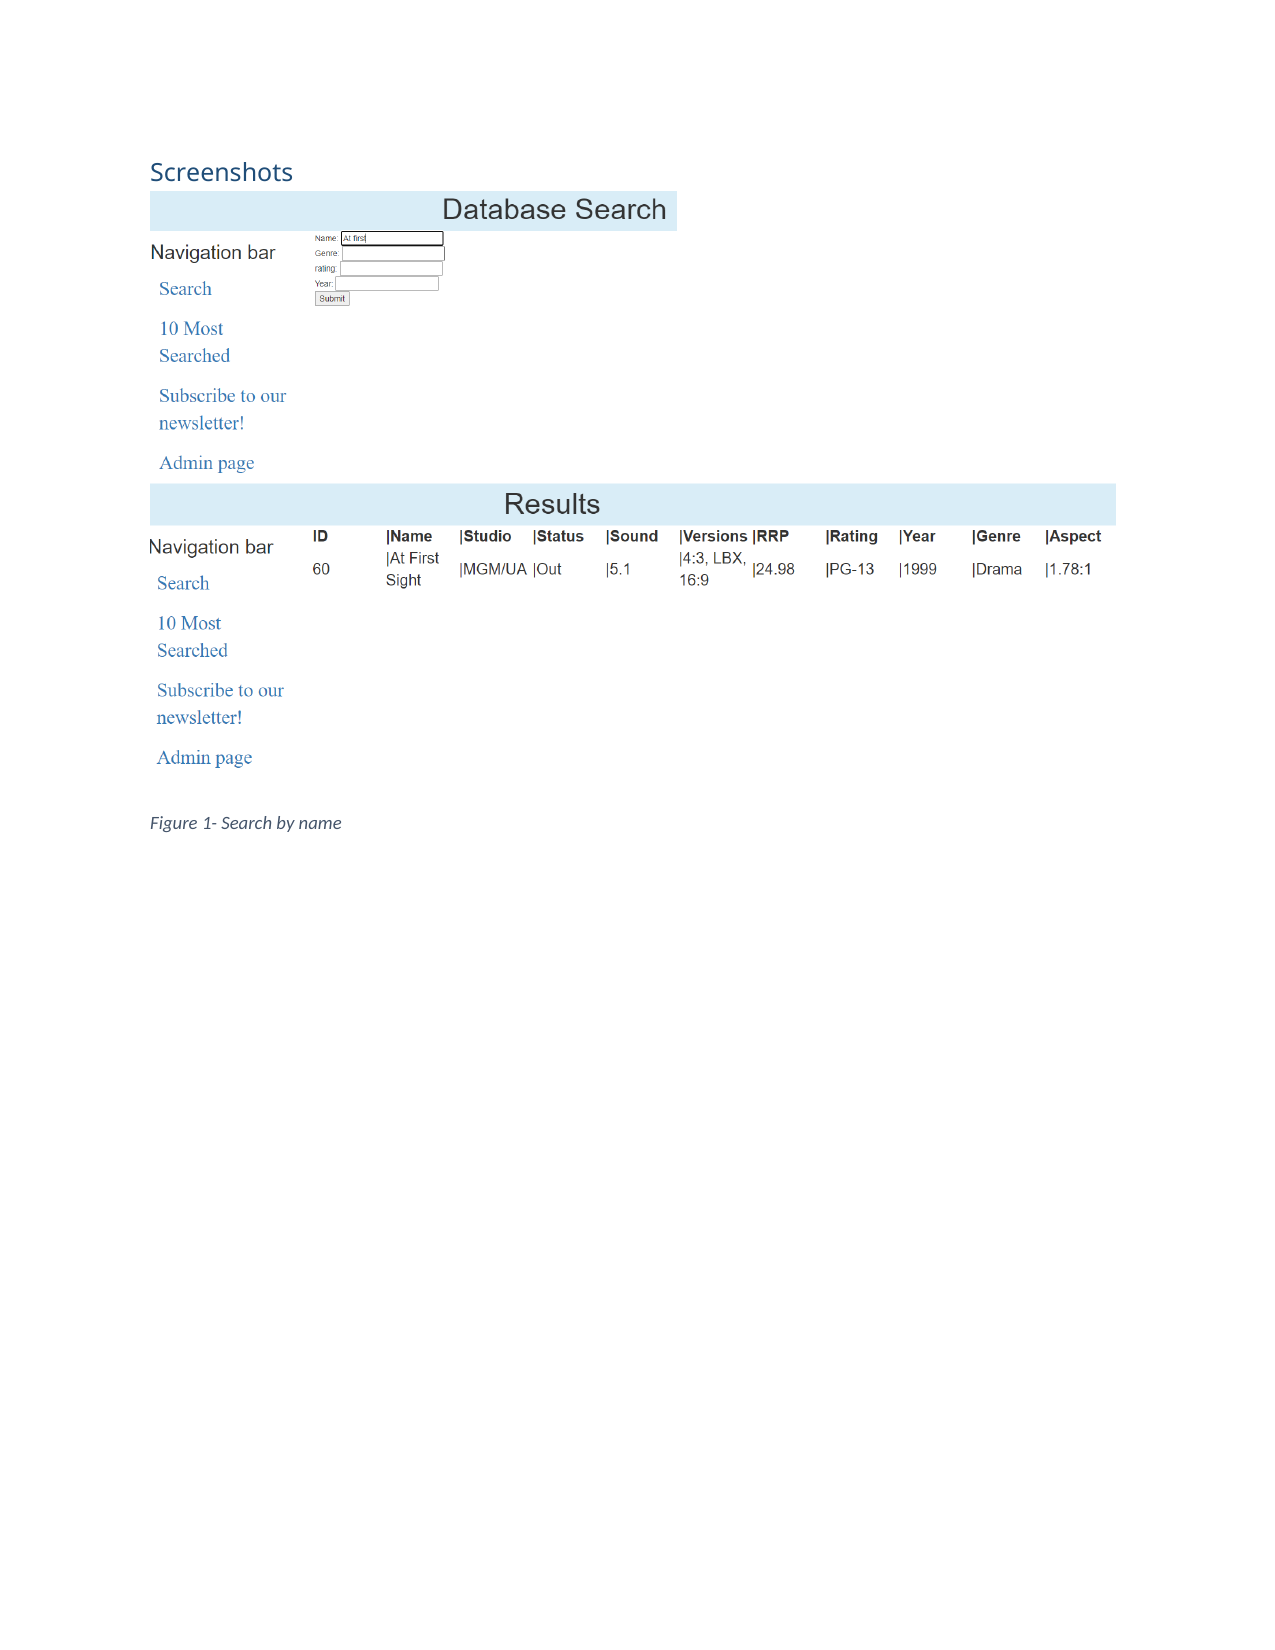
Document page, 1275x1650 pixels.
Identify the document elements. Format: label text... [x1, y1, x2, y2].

subtitle Screenshots [150, 154, 1125, 188]
picture [150, 191, 1125, 793]
